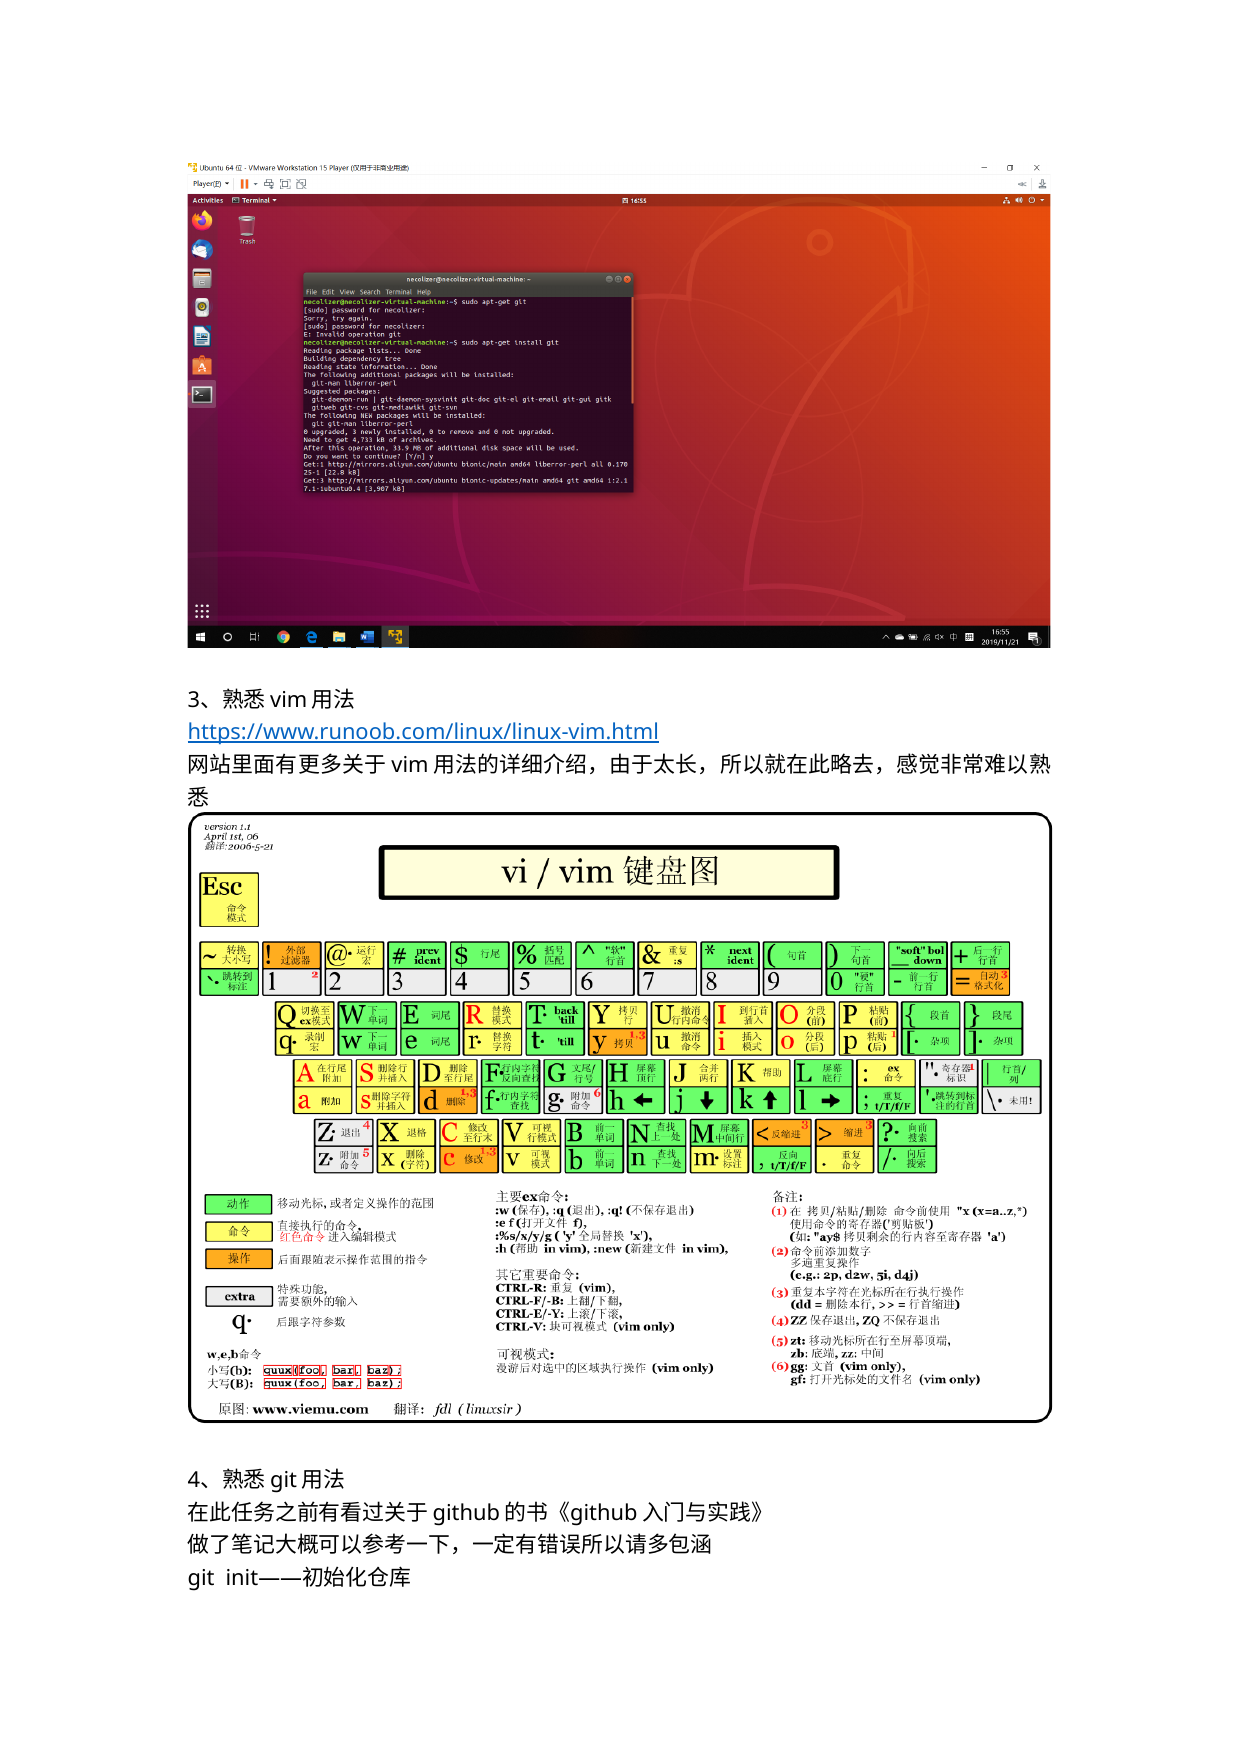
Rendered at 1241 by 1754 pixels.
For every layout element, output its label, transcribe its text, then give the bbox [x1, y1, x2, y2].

picture [187, 162, 1051, 648]
text 4、熟悉git用法 [187, 1462, 1053, 1494]
text 做了笔记大概可以参考一下，一定有错误所以请多包涵 [187, 1527, 1053, 1559]
text 网站里面有更多关于vim用法的详细介绍，由于太长，所以就在此略去，感觉非常难以熟悉 [187, 747, 1053, 812]
picture [187, 812, 1053, 1424]
text 3、熟悉vim用法 [187, 682, 1053, 714]
text 在此任务之前有看过关于github的书《github入门与实践》 [187, 1494, 1053, 1527]
text git init——初始化仓库 [187, 1559, 1053, 1592]
text https://www.runoob.com/linux/linux-vim.html [187, 714, 1053, 747]
